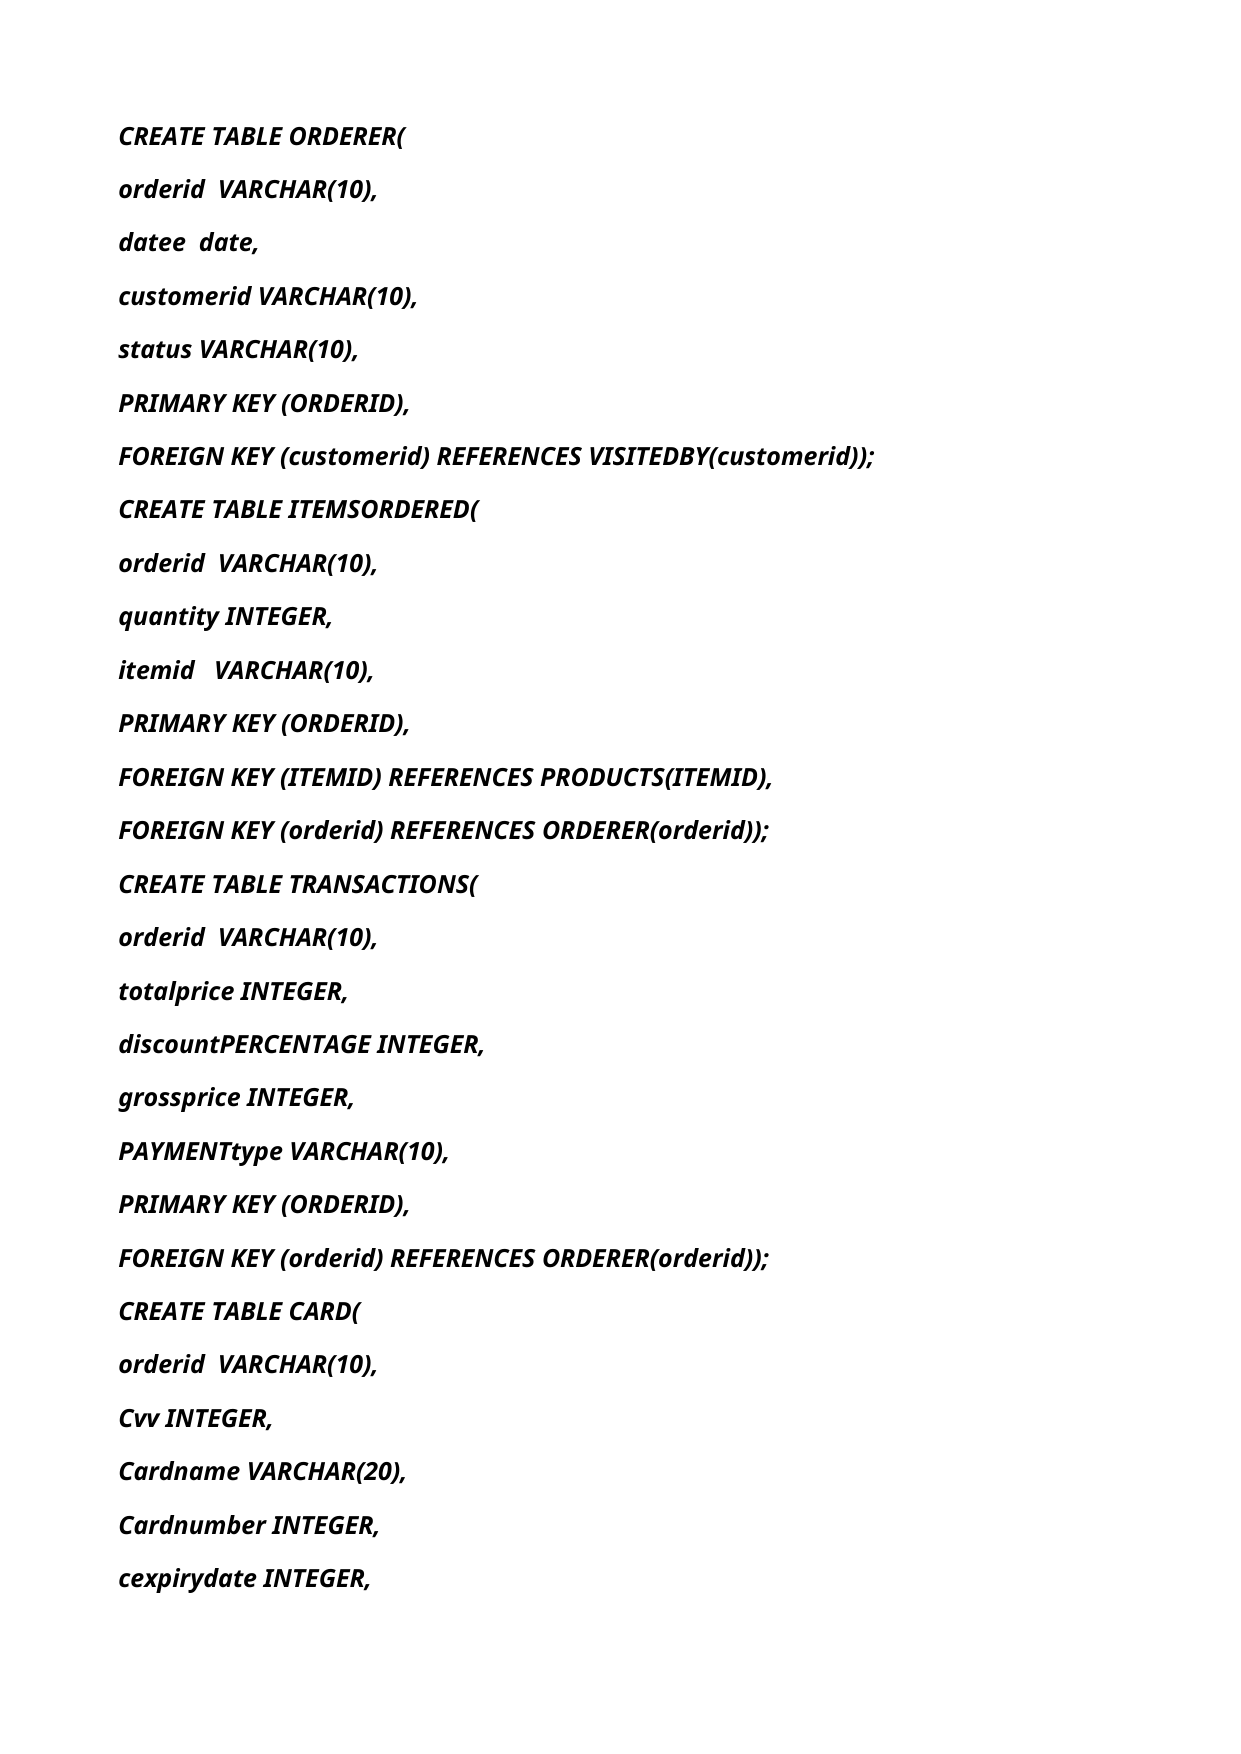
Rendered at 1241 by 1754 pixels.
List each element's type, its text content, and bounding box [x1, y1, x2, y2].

text CREATE TABLE TRANSACTIONS( [118, 866, 1122, 900]
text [118, 439, 1122, 473]
text Cardname VARCHAR(20), [118, 1454, 1122, 1488]
text Cardnumber INTEGER, [118, 1507, 1122, 1542]
text orderid VARCHAR(10), [118, 172, 1122, 206]
text status VARCHAR(10), [118, 332, 1122, 366]
text customerid VARCHAR(10), [118, 278, 1122, 312]
text CREATE TABLE ORDERER( [118, 118, 1122, 152]
text itemid VARCHAR(10), [118, 652, 1122, 687]
text orderid VARCHAR(10), [118, 546, 1122, 580]
text CREATE TABLE CARD( [118, 1294, 1122, 1328]
text datee date, [118, 225, 1122, 259]
text orderid VARCHAR(10), [118, 1347, 1122, 1381]
text quantity INTEGER, [118, 599, 1122, 633]
text discountPERCENTAGE INTEGER, [118, 1027, 1122, 1061]
text CREATE TABLE ITEMSORDERED( [118, 492, 1122, 526]
text FOREIGN KEY (ITEMID) REFERENCES PRODUCTS(ITEMID), [118, 759, 1122, 793]
text FOREIGN KEY (orderid) REFERENCES ORDERER(orderid)); [118, 813, 1122, 847]
text grossprice INTEGER, [118, 1080, 1122, 1114]
text PRIMARY KEY (ORDERID), [118, 1187, 1122, 1221]
text PRIMARY KEY (ORDERID), [118, 385, 1122, 419]
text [118, 1240, 1122, 1274]
text Cvv INTEGER, [118, 1401, 1122, 1435]
text PRIMARY KEY (ORDERID), [118, 706, 1122, 740]
text PAYMENTtype VARCHAR(10), [118, 1133, 1122, 1167]
text orderid VARCHAR(10), [118, 920, 1122, 954]
text totalprice INTEGER, [118, 973, 1122, 1007]
text cexpirydate INTEGER, [118, 1561, 1122, 1595]
